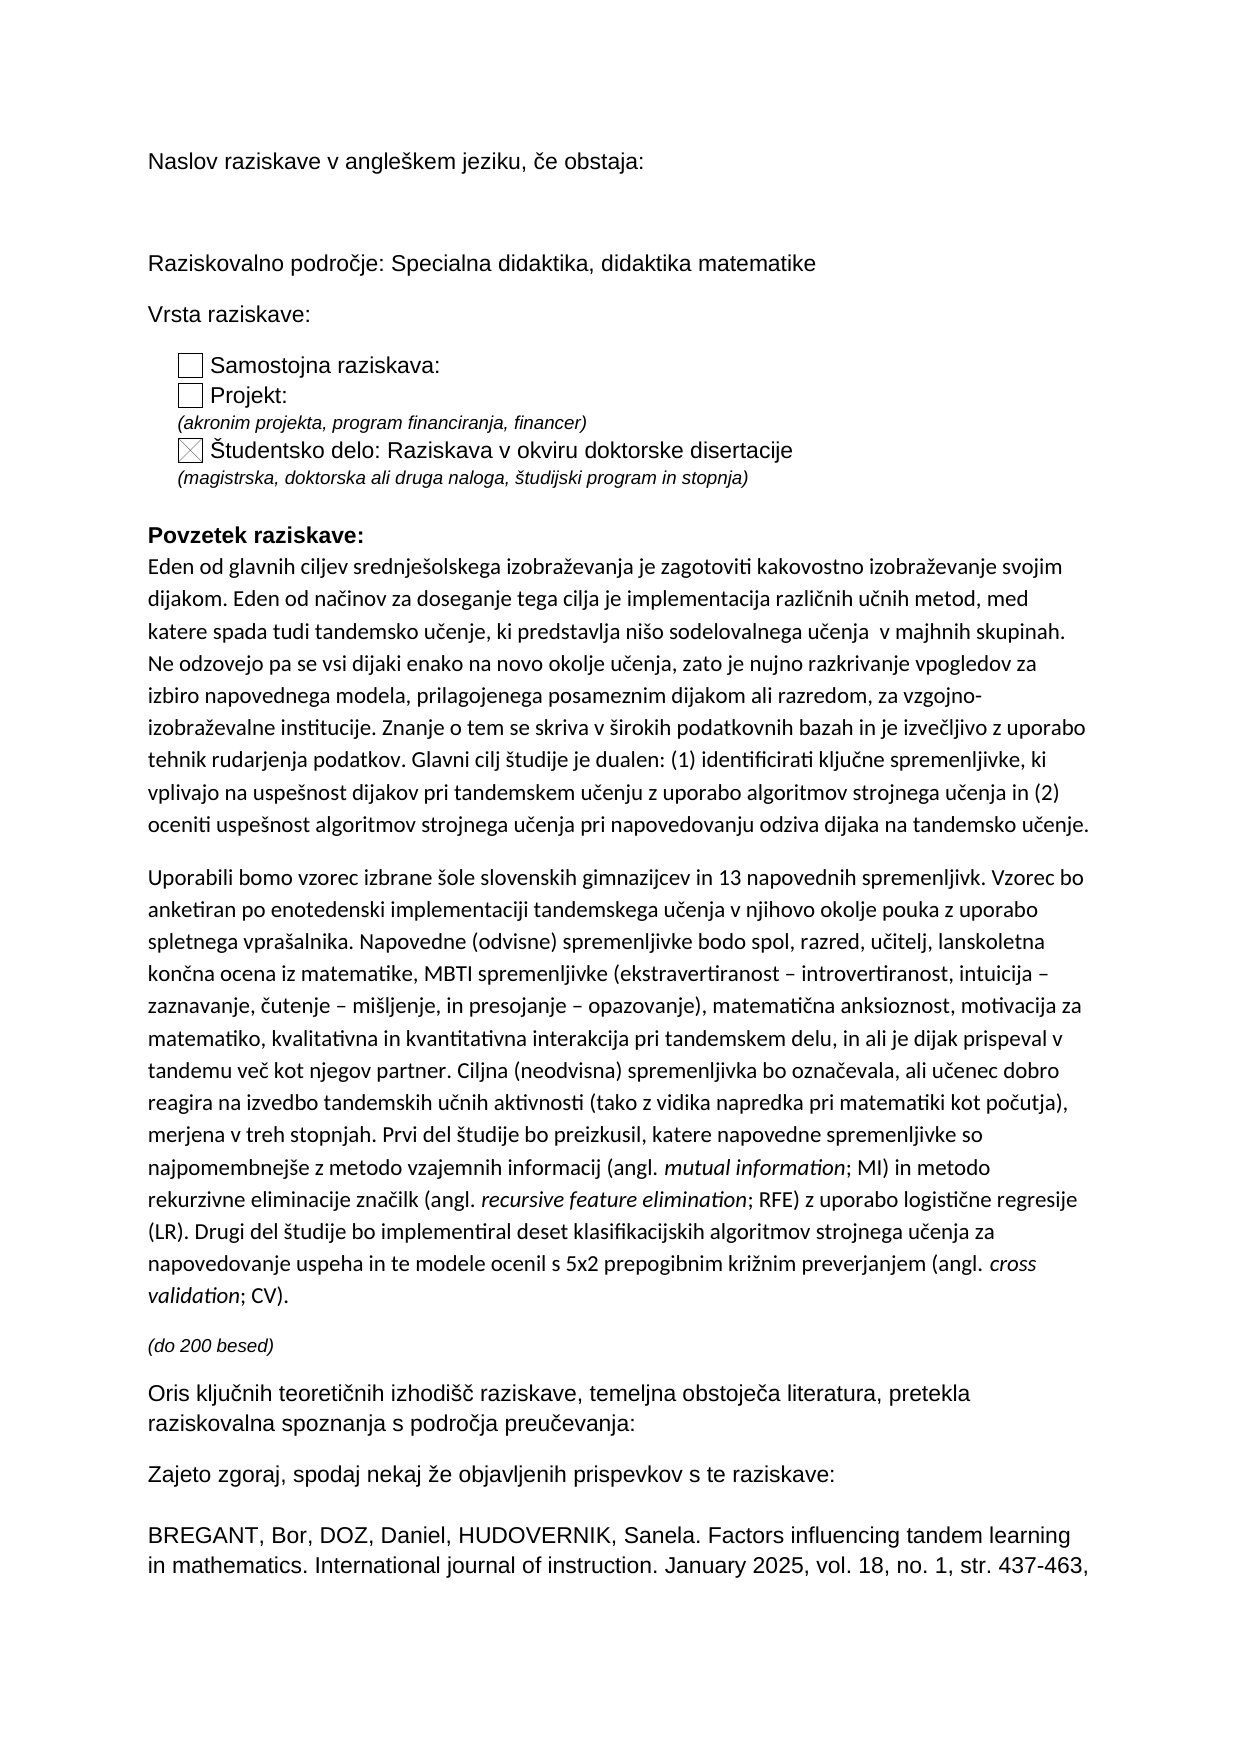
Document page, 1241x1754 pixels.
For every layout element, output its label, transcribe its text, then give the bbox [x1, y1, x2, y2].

text Zajeto zgoraj, spodaj nekaj že objavljenih prispevkov s te raziskave: [148, 1461, 1093, 1488]
text Projekt: [148, 382, 1093, 408]
text (magistrska, doktorska ali druga naloga, študijski program in stopnja) [177, 467, 1093, 489]
text Oris ključnih teoretičnih izhodišč raziskave, temeljna obstoječa literatura, pretekla raziskovalna spoznanja s področja preučevanja: [148, 1380, 1093, 1437]
text Uporabili bomo vzorec izbrane šole slovenskih gimnazijcev in 13 napovednih spremenljivk. Vzorec bo anketiran po enotedenski implementaciji tandemskega učenja v njihovo okolje pouka z uporabo spletnega vprašalnika. Napovedne (odvisne) spremenljivke bodo spol, razred, učitelj, lanskoletna končna ocena iz matematike, MBTI spremenljivke (ekstravertiranost – introvertiranost, intuicija – zaznavanje, čutenje – mišljenje, in presojanje – opazovanje), matematična anksioznost, motivacija za matematiko, kvalitativna in kvantitativna interakcija pri tandemskem delu, in ali je dijak prispeval v tandemu več kot njegov partner. Ciljna (neodvisna) spremenljivka bo označevala, ali učenec dobro reagira na izvedbo tandemskih učnih aktivnosti (tako z vidika napredka pri matematiki kot počutja), merjena v treh stopnjah. Prvi del študije bo preizkusil, katere napovedne spremenljivke so najpomembnejše z metodo vzajemnih informacij (angl. mutual information; MI) in metodo rekurzivne eliminacije značilk (angl. recursive feature elimination; RFE) z uporabo logistične regresije (LR). Drugi del študije bo implementiral deset klasifikacijskih algoritmov strojnega učenja za napovedovanje uspeha in te modele ocenil s 5x2 prepogibnim križnim preverjanjem (angl. cross validation; CV). [148, 863, 1093, 1309]
text (akronim projekta, program financiranja, financer) [177, 412, 1093, 434]
text Samostojna raziskava: [177, 352, 1093, 378]
text Vrsta raziskave: [148, 301, 1093, 327]
text Eden od glavnih ciljev srednješolskega izobraževanja je zagotoviti kakovostno izobraževanje svojim dijakom. Eden od načinov za doseganje tega cilja je implementacija različnih učnih metod, med katere spada tudi tandemsko učenje, ki predstavlja nišo sodelovalnega učenja v majhnih skupinah. Ne odzovejo pa se vsi dijaki enako na novo okolje učenja, zato je nujno razkrivanje vpogledov za izbiro napovednega modela, prilagojenega posameznim dijakom ali razredom, za vzgojno-izobraževalne institucije. Znanje o tem se skriva v širokih podatkovnih bazah in je izvečljivo z uporabo tehnik rudarjenja podatkov. Glavni cilj študije je dualen: (1) identificirati ključne spremenljivke, ki vplivajo na uspešnost dijakov pri tandemskem učenju z uporabo algoritmov strojnega učenja in (2) oceniti uspešnost algoritmov strojnega učenja pri napovedovanju odziva dijaka na tandemsko učenje. [148, 552, 1093, 838]
text Raziskovalno področje: Specialna didaktika, didaktika matematike [148, 250, 1093, 276]
text Povzetek raziskave: [148, 522, 1093, 548]
text Naslov raziskave v angleškem jeziku, če obstaja: [148, 148, 1093, 174]
text Študentsko delo: Raziskava v okviru doktorske disertacije [203, 437, 1093, 463]
text (do 200 besed) [148, 1334, 1093, 1356]
